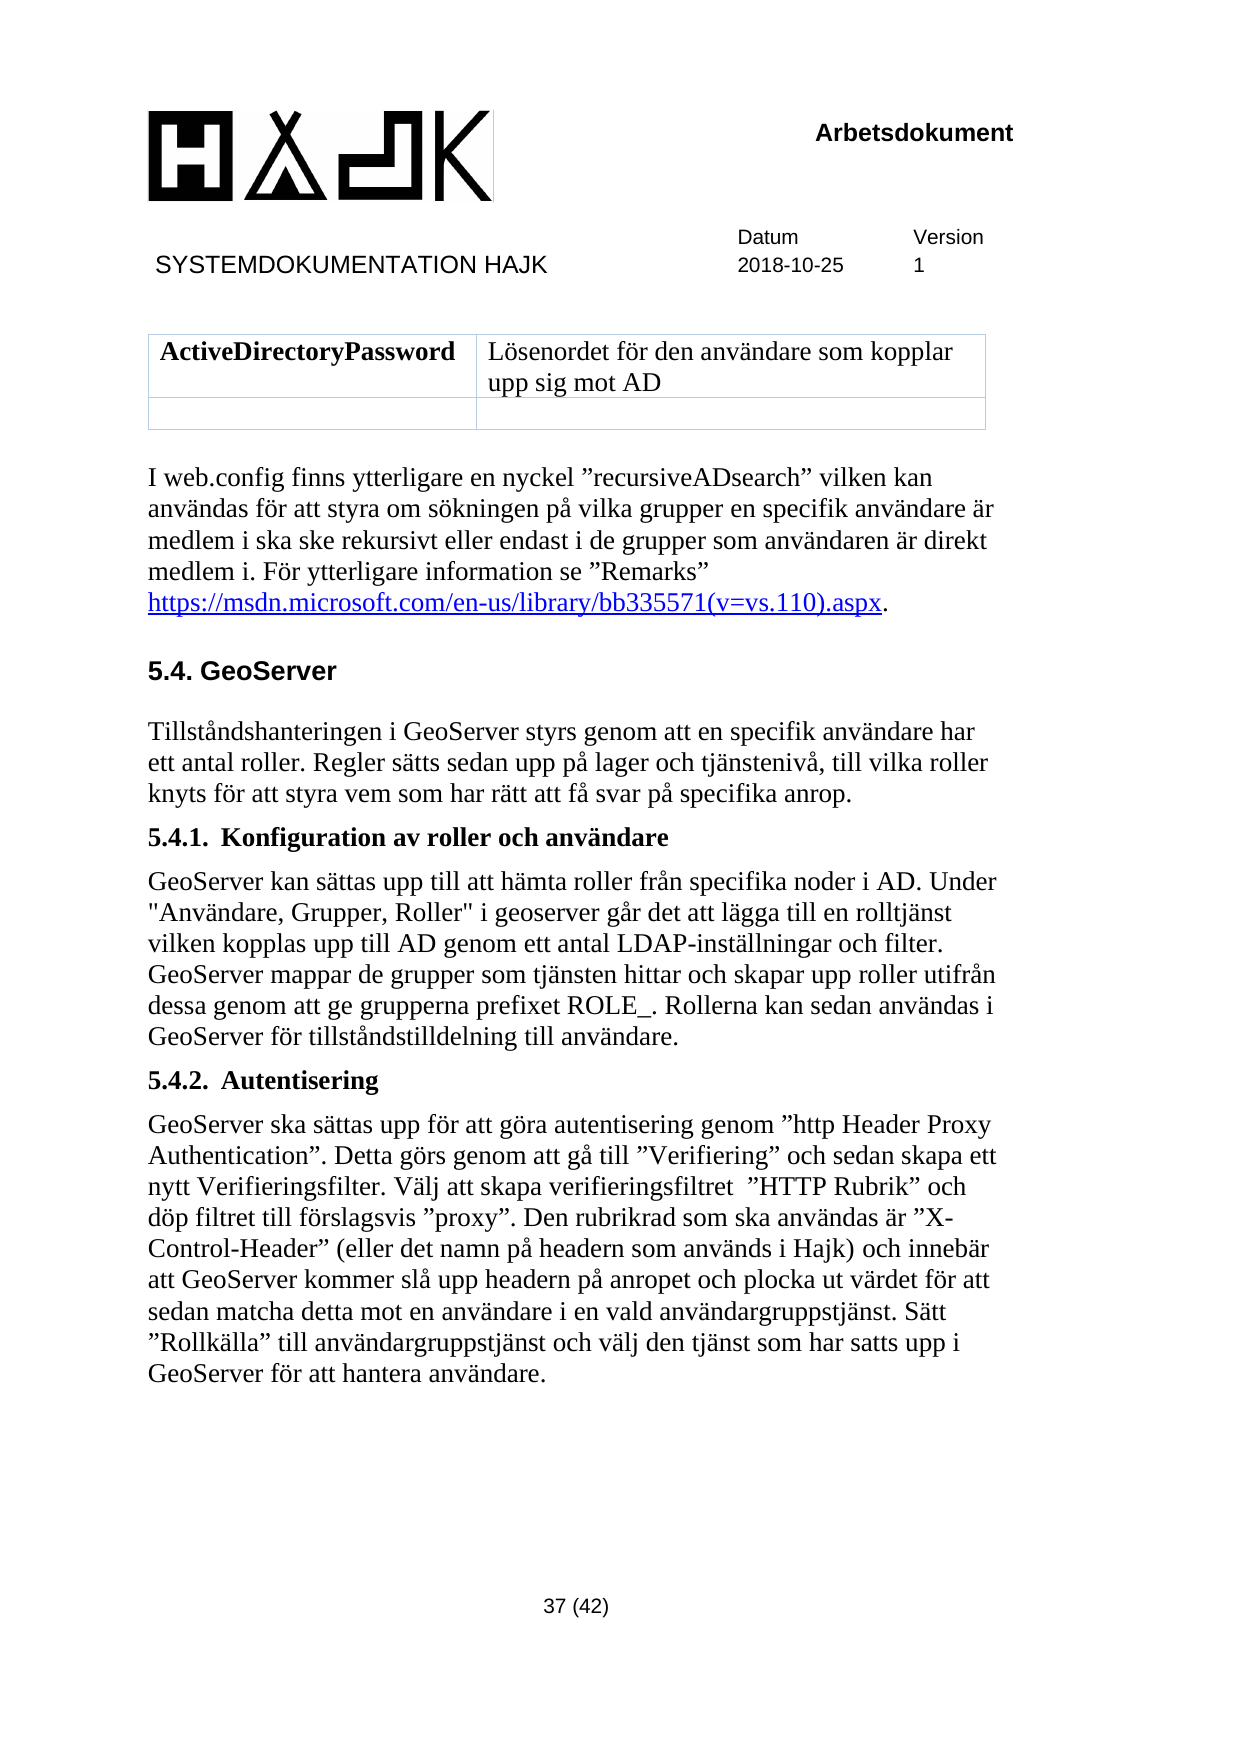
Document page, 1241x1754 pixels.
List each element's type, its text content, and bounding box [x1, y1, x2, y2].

table_cell ActiveDirectoryPassword [149, 335, 476, 397]
subtitle GeoServer [148, 655, 1004, 686]
text GeoServer kan sättas upp till att hämta roller från specifika noder i AD. Under "Användare, Grupper, Roller" i geoserver går det att lägga till en rolltjänst vilken kopplas upp till AD genom ett antal LDAP-inställningar och filter. GeoServer mappar de grupper som tjänsten hittar och skapar upp roller utifrån dessa genom att ge grupperna prefixet ROLE_. Rollerna kan sedan användas i GeoServer för tillståndstilldelning till användare. [148, 865, 1004, 1052]
table_cell [149, 398, 476, 429]
table_cell Lösenordet för den användare som kopplar upp sig mot AD [477, 335, 985, 397]
subtitle Konfiguration av roller och användare [148, 821, 1004, 852]
table_cell [477, 398, 985, 429]
subtitle Autentisering [148, 1064, 1004, 1095]
text Tillståndshanteringen i GeoServer styrs genom att en specifik användare har ett antal roller. Regler sätts sedan upp på lager och tjänstenivå, till vilka roller knyts för att styra vem som har rätt att få svar på specifika anrop. [148, 715, 1004, 808]
picture [147, 88, 524, 224]
text GeoServer ska sättas upp för att göra autentisering genom ”http Header Proxy Authentication”. Detta görs genom att gå till ”Verifiering” och sedan skapa ett nytt Verifieringsfilter. Välj att skapa verifieringsfiltret ”HTTP Rubrik” och döp filtret till förslagsvis ”proxy”. Den rubrikrad som ska användas är ”X-Control-Header” (eller det namn på headern som används i Hajk) och innebär att GeoServer kommer slå upp headern på anropet och plocka ut värdet för att sedan matcha detta mot en användare i en vald användargruppstjänst. Sätt ”Rollkälla” till användargruppstjänst och välj den tjänst som har satts upp i GeoServer för att hantera användare. [148, 1108, 1004, 1388]
text I web.config finns ytterligare en nyckel ”recursiveADsearch” vilken kan användas för att styra om sökningen på vilka grupper en specifik användare är medlem i ska ske rekursivt eller endast i de grupper som användaren är direkt medlem i. För ytterligare information se ”Remarks” https://msdn.microsoft.com/en-us/library/bb335571(v=vs.110).aspx. [148, 461, 1004, 617]
